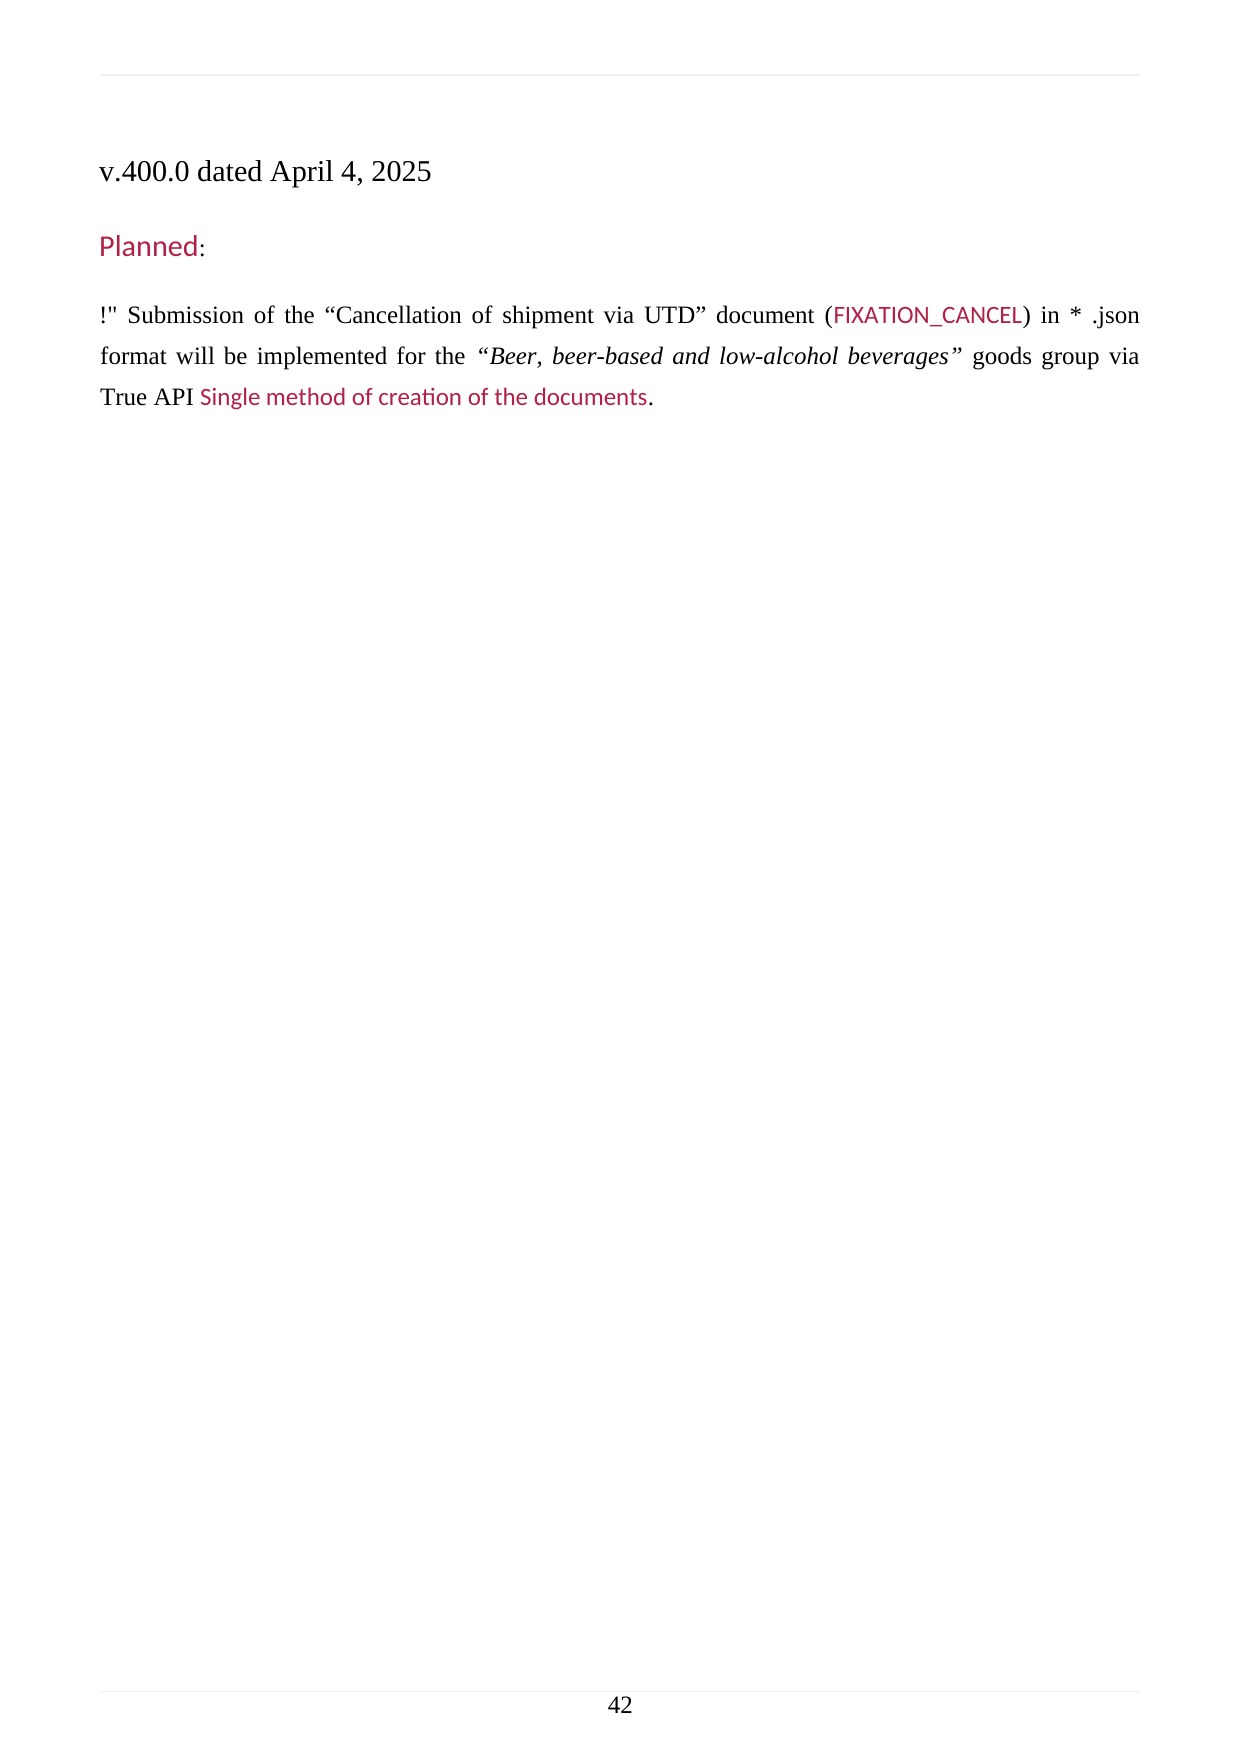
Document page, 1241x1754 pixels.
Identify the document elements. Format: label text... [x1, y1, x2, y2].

text Planned: [99, 227, 1140, 264]
text !" Submission of the “Cancellation of shipment via UTD” document (FIXATION_CANCEL) in * .json format will be implemented for the “Beer, beer-based and low-alcohol beverages” goods group via True API Single method of creation of the documents. [99, 299, 1140, 412]
text v.400.0 dated April 4, 2025 [99, 153, 548, 188]
